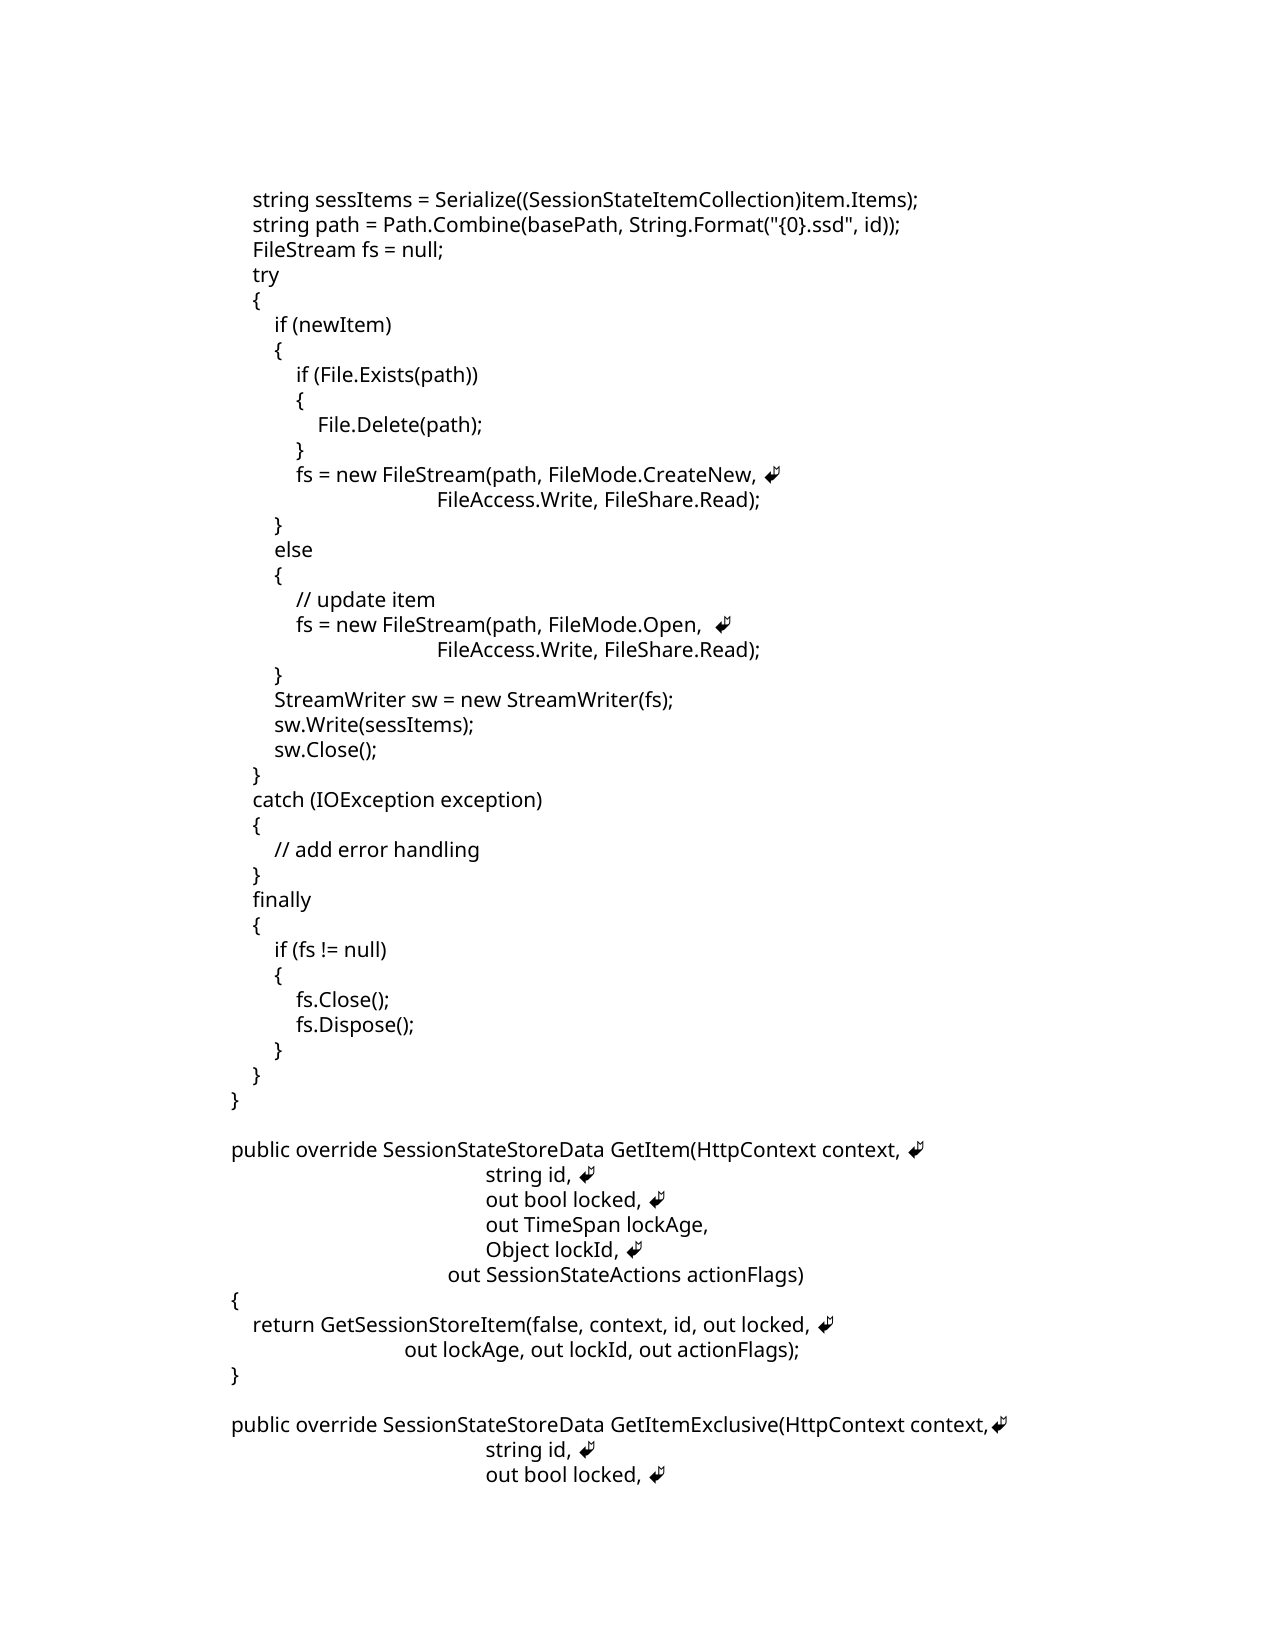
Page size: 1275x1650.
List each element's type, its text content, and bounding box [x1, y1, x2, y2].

text if (newItem) [187, 312, 1072, 337]
text string sessItems = Serialize((SessionStateItemCollection)item.Items); [187, 187, 1072, 212]
text { [187, 1287, 1072, 1312]
text fs = new FileStream(path, FileMode.CreateNew, [187, 462, 1072, 487]
text File.Delete(path); [187, 412, 1072, 437]
text } [187, 1087, 1072, 1112]
text out TimeSpan lockAge, [187, 1212, 1072, 1237]
text public override SessionStateStoreData GetItem(HttpContext context, [187, 1137, 1072, 1162]
text fs.Close(); [187, 987, 1072, 1012]
text { [187, 337, 1072, 362]
text if (File.Exists(path)) [187, 362, 1072, 387]
text out bool locked, [187, 1462, 1072, 1487]
text StreamWriter sw = new StreamWriter(fs); [187, 687, 1072, 712]
text } [187, 1362, 1072, 1387]
text } [187, 1062, 1072, 1087]
text } [187, 1037, 1072, 1062]
text // add error handling [187, 837, 1072, 862]
text string id, [187, 1162, 1072, 1187]
text { [187, 387, 1072, 412]
text FileAccess.Write, FileShare.Read); [187, 487, 1072, 512]
text FileAccess.Write, FileShare.Read); [187, 637, 1072, 662]
text sw.Close(); [187, 737, 1072, 762]
text public override SessionStateStoreData GetItemExclusive(HttpContext context, [187, 1412, 1072, 1437]
text out bool locked, [187, 1187, 1072, 1212]
text sw.Write(sessItems); [187, 712, 1072, 737]
text FileStream fs = null; [187, 237, 1072, 262]
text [187, 1337, 1072, 1362]
text Object lockId, [187, 1237, 1072, 1262]
text fs.Dispose(); [187, 1012, 1072, 1037]
text // update item [187, 587, 1072, 612]
text if (fs != null) [187, 937, 1072, 962]
text { [187, 912, 1072, 937]
text } [187, 862, 1072, 887]
text out SessionStateActions actionFlags) [187, 1262, 1072, 1287]
text else [187, 537, 1072, 562]
text string id, [187, 1437, 1072, 1462]
text { [187, 962, 1072, 987]
text } [187, 662, 1072, 687]
text } [187, 512, 1072, 537]
text return GetSessionStoreItem(false, context, id, out locked, [187, 1312, 1072, 1337]
text } [187, 437, 1072, 462]
text { [187, 812, 1072, 837]
text { [187, 287, 1072, 312]
text fs = new FileStream(path, FileMode.Open, [187, 612, 1072, 637]
text try [187, 262, 1072, 287]
text string path = Path.Combine(basePath, String.Format("{0}.ssd", id)); [187, 212, 1072, 237]
text { [187, 562, 1072, 587]
text } [187, 762, 1072, 787]
text finally [187, 887, 1072, 912]
text catch (IOException exception) [187, 787, 1072, 812]
